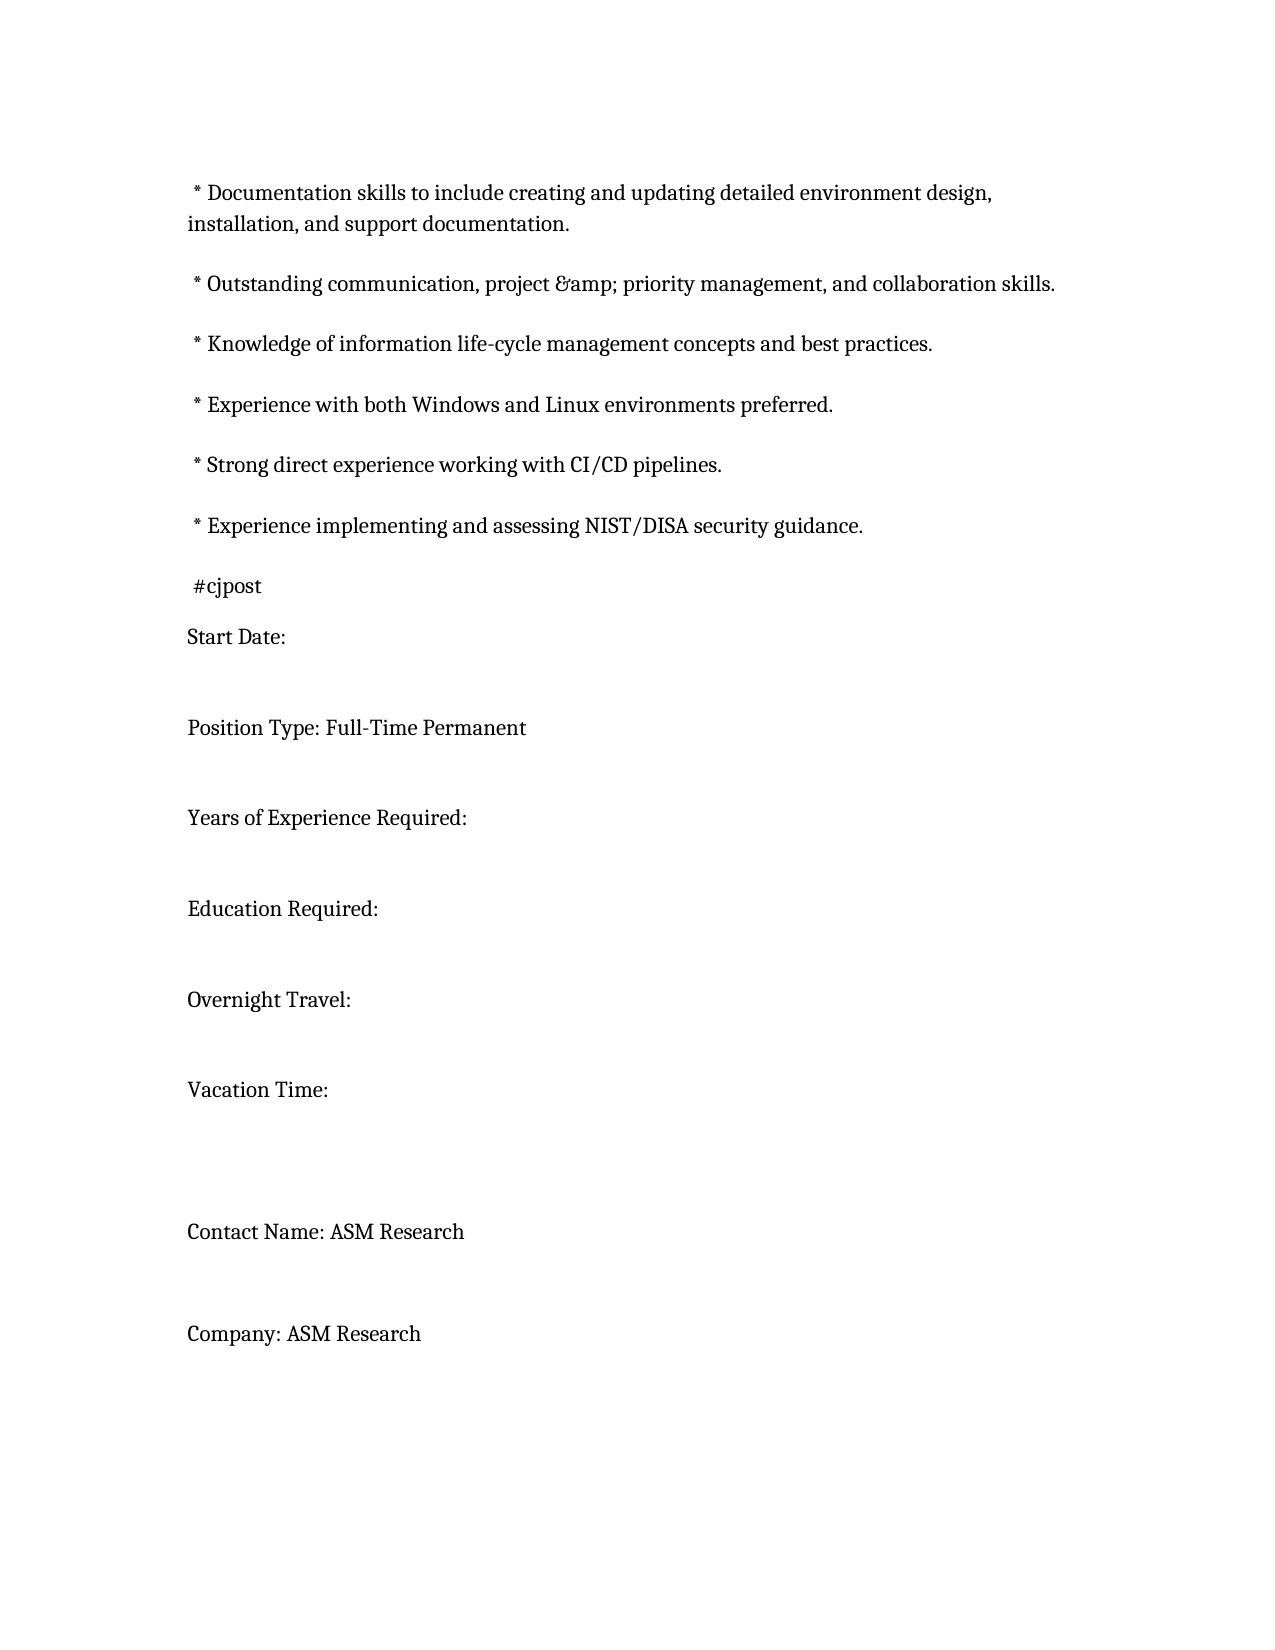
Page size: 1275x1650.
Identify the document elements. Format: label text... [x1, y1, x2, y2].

text Start Date: Position Type: Full-Time Permanent Years of Experience Required: Education Required: Overnight Travel: Vacation Time: [187, 624, 1087, 1194]
text Contact Name: ASM Research [187, 1219, 1087, 1245]
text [187, 150, 1087, 599]
text Company: ASM Research [187, 1321, 1087, 1347]
